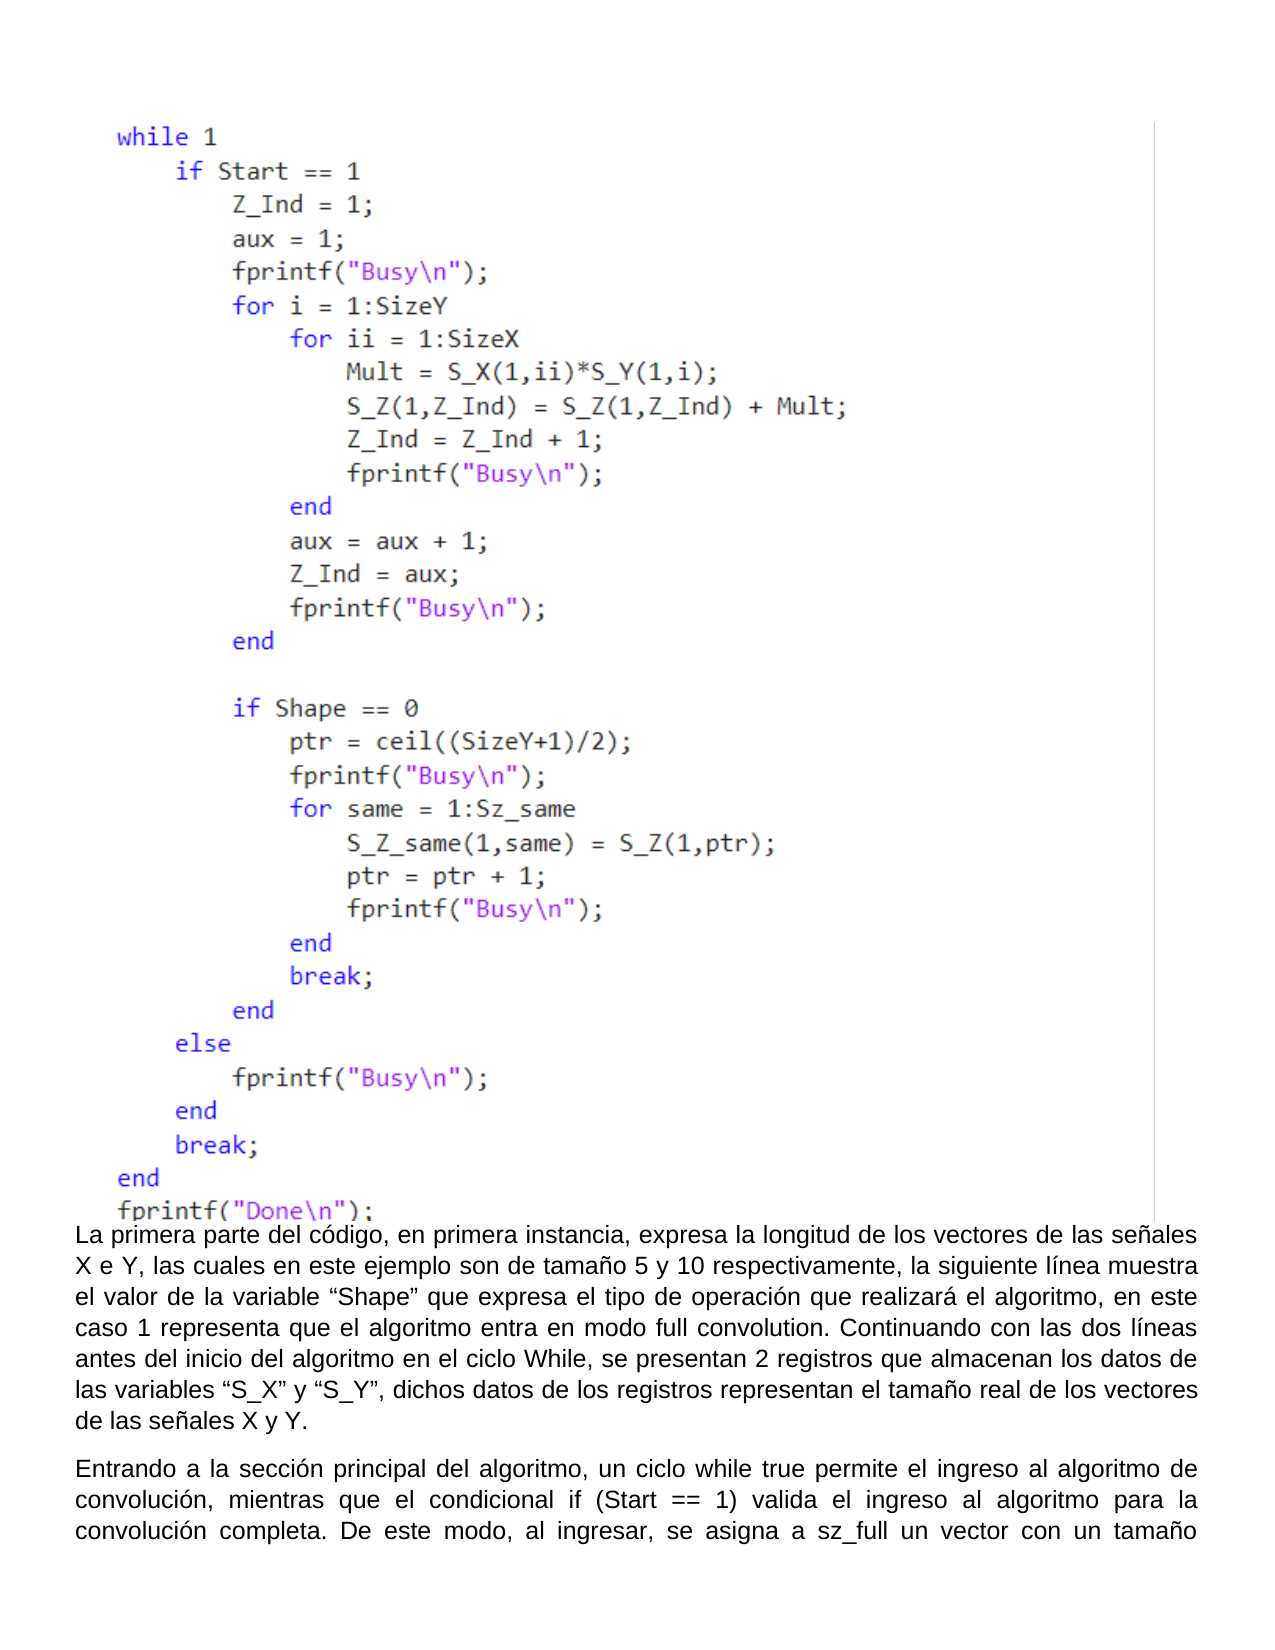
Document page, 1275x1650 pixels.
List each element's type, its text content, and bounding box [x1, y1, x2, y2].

picture [103, 122, 1155, 1221]
text La primera parte del código, en primera instancia, expresa la longitud de los vectores de las señales X e Y, las cuales en este ejemplo son de tamaño 5 y 10 respectivamente, la siguiente línea muestra el valor de la variable “Shape” que expresa el tipo de operación que realizará el algoritmo, en este caso 1 representa que el algoritmo entra en modo full convolution. Continuando con las dos líneas antes del inicio del algoritmo en el ciclo While, se presentan 2 registros que almacenan los datos de las variables “S_X” y “S_Y”, dichos datos de los registros representan el tamaño real de los vectores de las señales X y Y. [75, 1220, 1200, 1435]
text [75, 1454, 1200, 1545]
